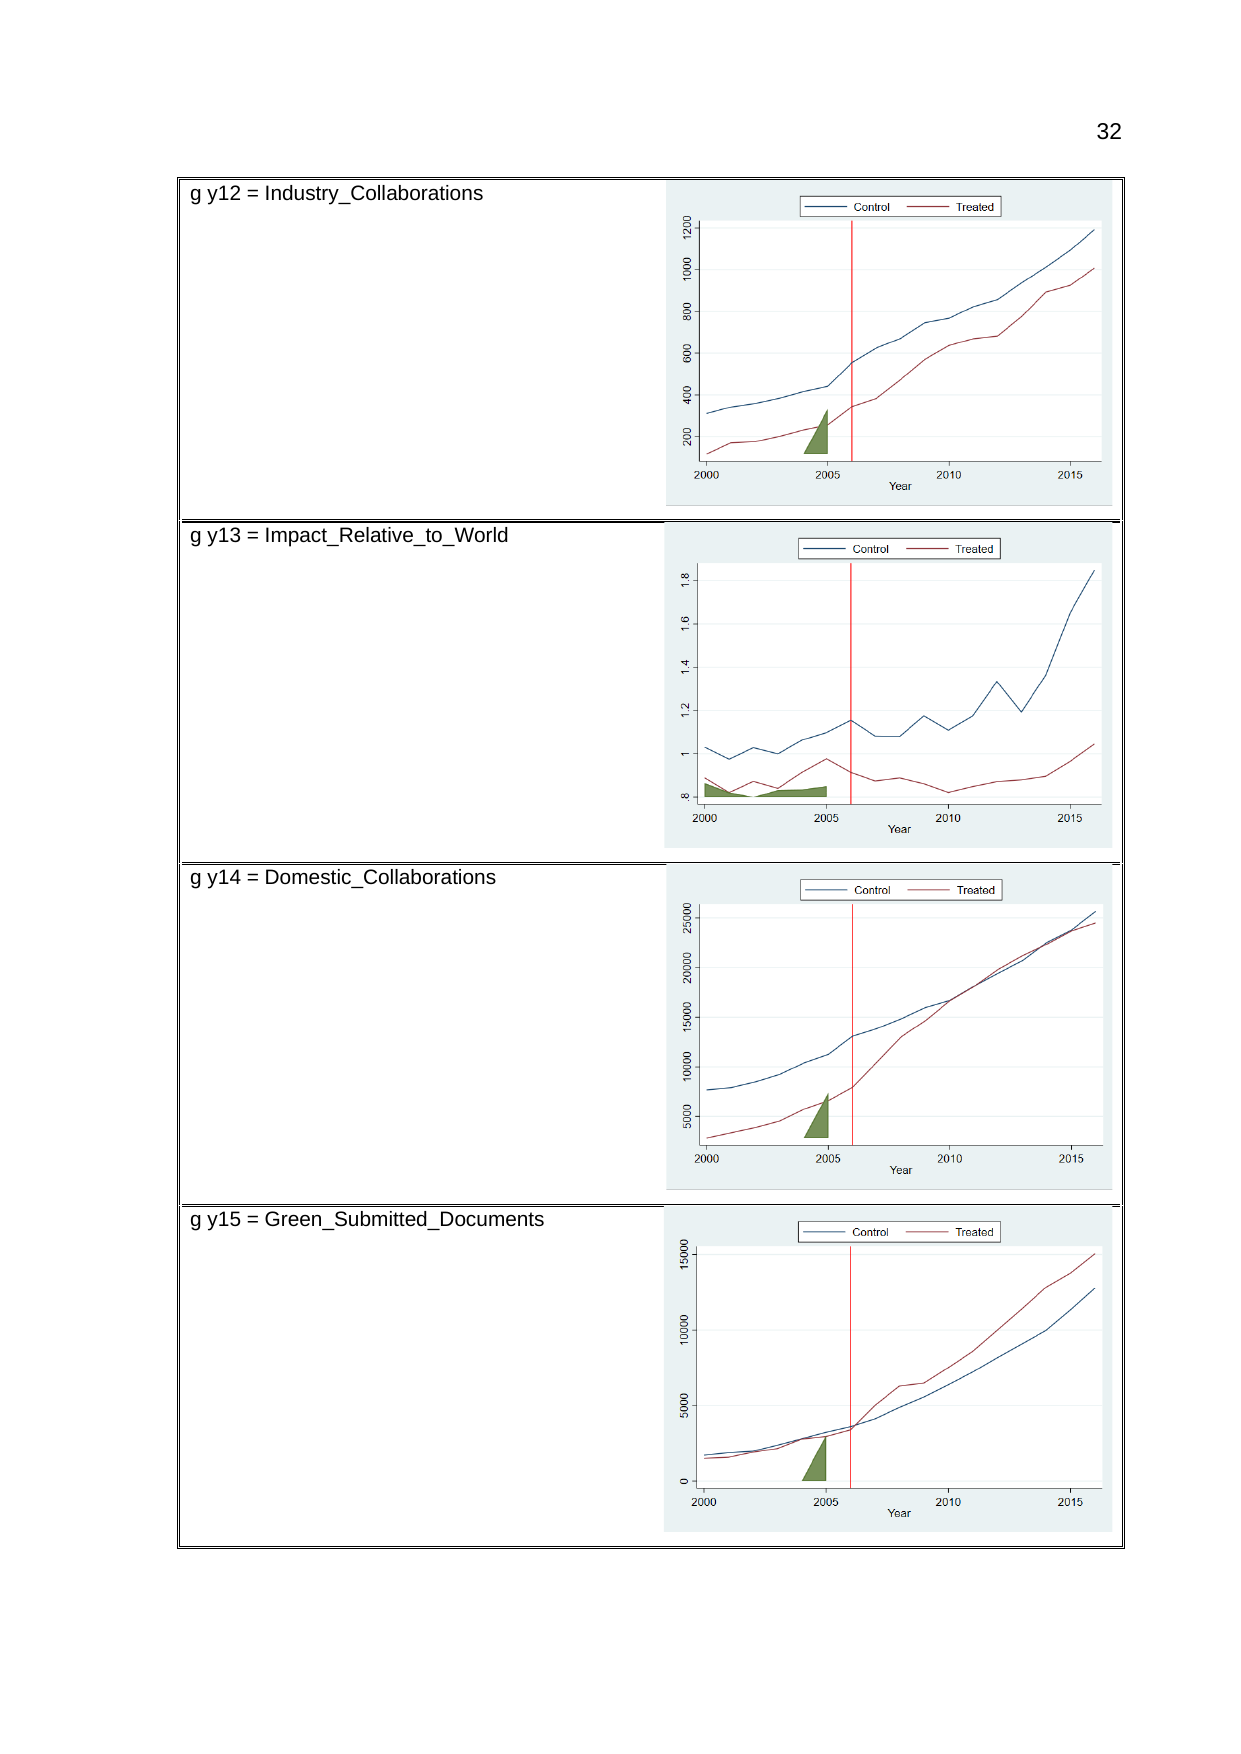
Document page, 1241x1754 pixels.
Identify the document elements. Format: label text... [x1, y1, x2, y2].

table_cell [619, 180, 1122, 519]
picture [666, 864, 1113, 1190]
table_cell g y12 = Industry_Collaborations [180, 180, 619, 519]
table_cell g y15 = Green_Submitted_Documents [180, 1204, 619, 1546]
picture [666, 180, 1113, 506]
table_cell [619, 1204, 1122, 1546]
table_cell [619, 862, 1122, 1204]
table_cell [619, 519, 1124, 862]
picture [663, 1206, 1113, 1532]
table_cell g y14 = Domestic_Collaborations [180, 862, 619, 1204]
table_cell g y13 = Impact_Relative_to_World [179, 519, 619, 862]
picture [664, 522, 1113, 848]
